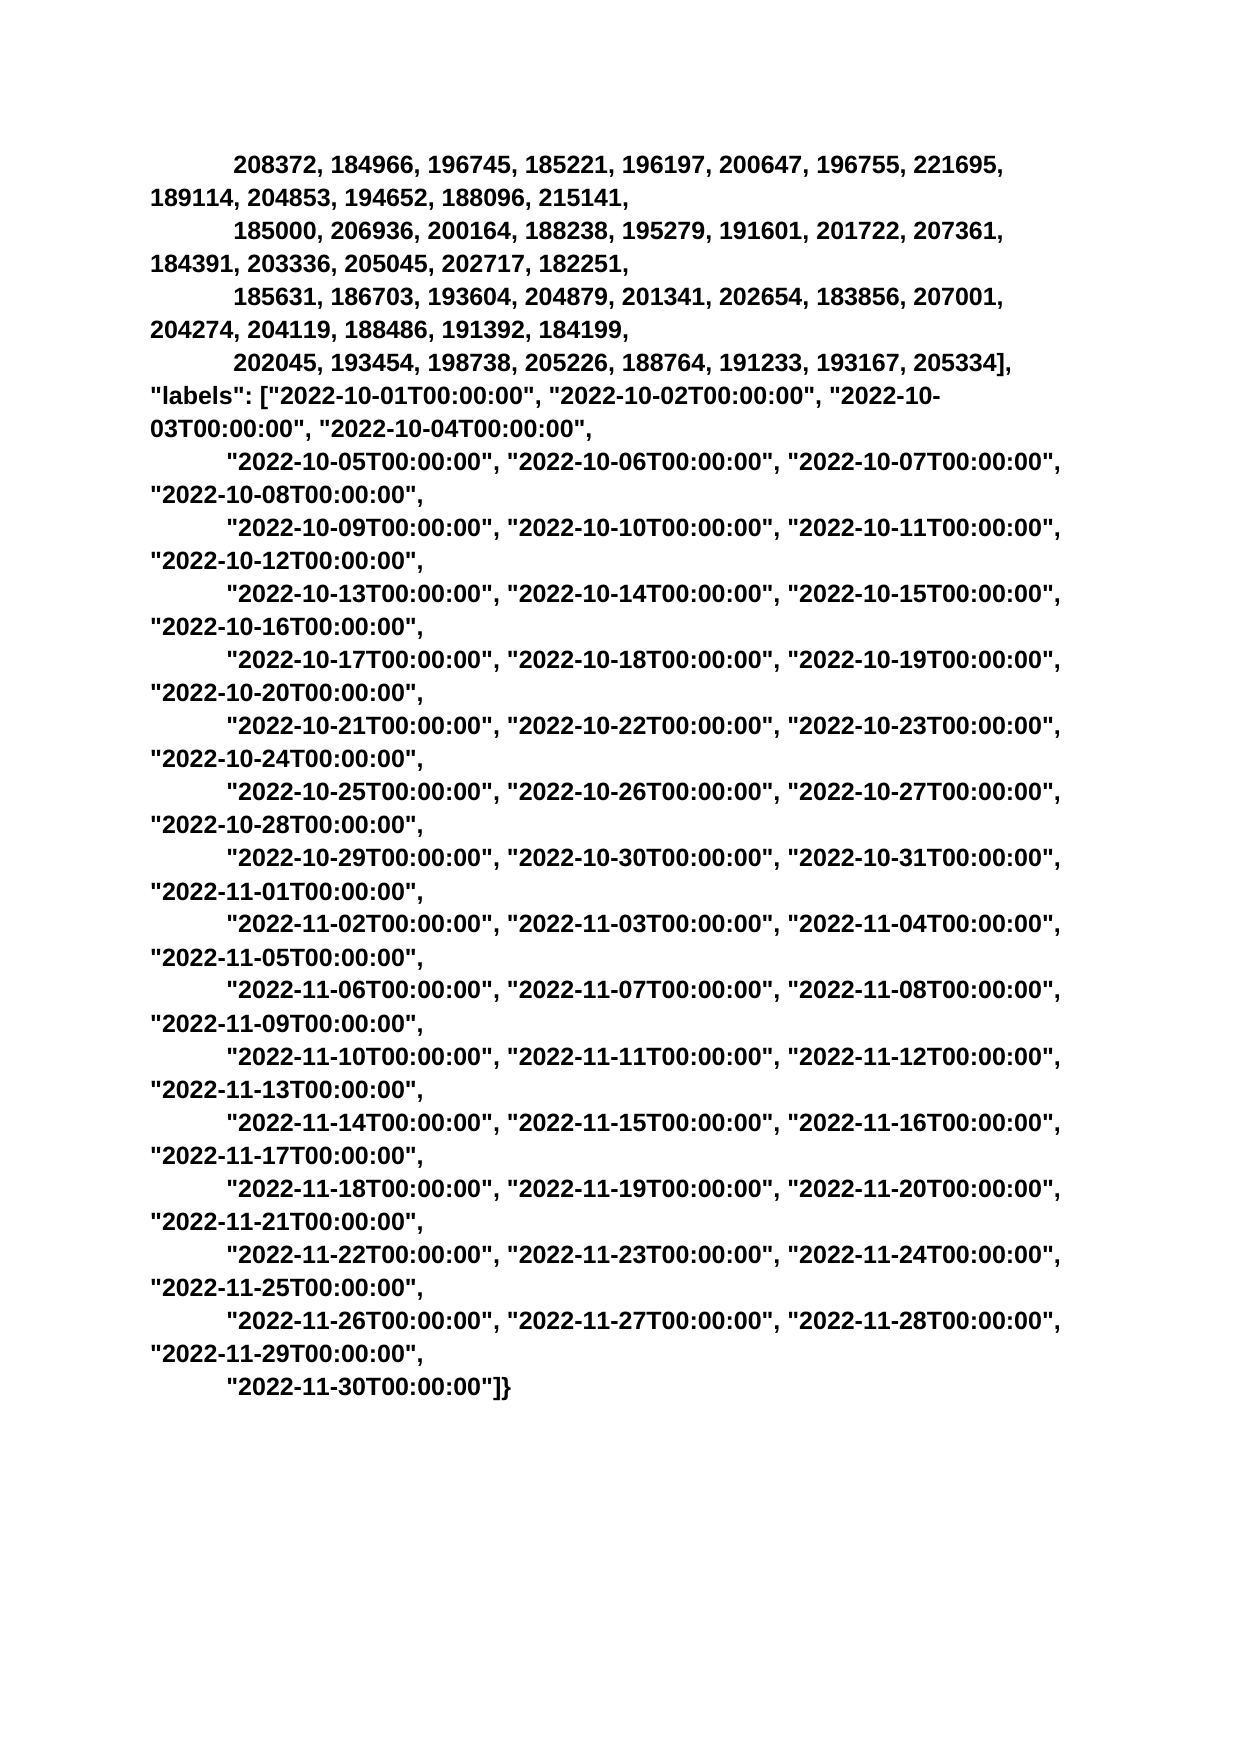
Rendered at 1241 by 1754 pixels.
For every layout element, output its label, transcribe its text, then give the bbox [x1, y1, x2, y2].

text 185631, 186703, 193604, 204879, 201341, 202654, 183856, 207001, 204274, 204119, 188486, 191392, 184199, [150, 282, 1090, 344]
text "2022-11-18T00:00:00", "2022-11-19T00:00:00", "2022-11-20T00:00:00", "2022-11-21T00:00:00", [150, 1174, 1090, 1235]
text "2022-10-09T00:00:00", "2022-10-10T00:00:00", "2022-10-11T00:00:00", "2022-10-12T00:00:00", [150, 513, 1090, 575]
text "2022-10-29T00:00:00", "2022-10-30T00:00:00", "2022-10-31T00:00:00", "2022-11-01T00:00:00", [150, 843, 1090, 905]
text "2022-11-10T00:00:00", "2022-11-11T00:00:00", "2022-11-12T00:00:00", "2022-11-13T00:00:00", [150, 1042, 1090, 1103]
text "2022-11-22T00:00:00", "2022-11-23T00:00:00", "2022-11-24T00:00:00", "2022-11-25T00:00:00", [150, 1240, 1090, 1301]
text 208372, 184966, 196745, 185221, 196197, 200647, 196755, 221695, 189114, 204853, 194652, 188096, 215141, [150, 150, 1090, 212]
text "2022-11-26T00:00:00", "2022-11-27T00:00:00", "2022-11-28T00:00:00", "2022-11-29T00:00:00", [150, 1306, 1090, 1367]
text "2022-10-25T00:00:00", "2022-10-26T00:00:00", "2022-10-27T00:00:00", "2022-10-28T00:00:00", [150, 777, 1090, 839]
text "2022-10-05T00:00:00", "2022-10-06T00:00:00", "2022-10-07T00:00:00", "2022-10-08T00:00:00", [150, 447, 1090, 509]
text "2022-11-30T00:00:00"]} [150, 1372, 1090, 1401]
text 202045, 193454, 198738, 205226, 188764, 191233, 193167, 205334], [150, 348, 1090, 377]
text 185000, 206936, 200164, 188238, 195279, 191601, 201722, 207361, 184391, 203336, 205045, 202717, 182251, [150, 216, 1090, 278]
text "2022-11-06T00:00:00", "2022-11-07T00:00:00", "2022-11-08T00:00:00", "2022-11-09T00:00:00", [150, 976, 1090, 1037]
text "2022-10-17T00:00:00", "2022-10-18T00:00:00", "2022-10-19T00:00:00", "2022-10-20T00:00:00", [150, 645, 1090, 707]
text "2022-11-14T00:00:00", "2022-11-15T00:00:00", "2022-11-16T00:00:00", "2022-11-17T00:00:00", [150, 1108, 1090, 1169]
text "labels": ["2022-10-01T00:00:00", "2022-10-02T00:00:00", "2022-10-03T00:00:00", "2022-10-04T00:00:00", [150, 381, 1090, 443]
text "2022-10-21T00:00:00", "2022-10-22T00:00:00", "2022-10-23T00:00:00", "2022-10-24T00:00:00", [150, 711, 1090, 773]
text "2022-11-02T00:00:00", "2022-11-03T00:00:00", "2022-11-04T00:00:00", "2022-11-05T00:00:00", [150, 909, 1090, 971]
text "2022-10-13T00:00:00", "2022-10-14T00:00:00", "2022-10-15T00:00:00", "2022-10-16T00:00:00", [150, 579, 1090, 641]
